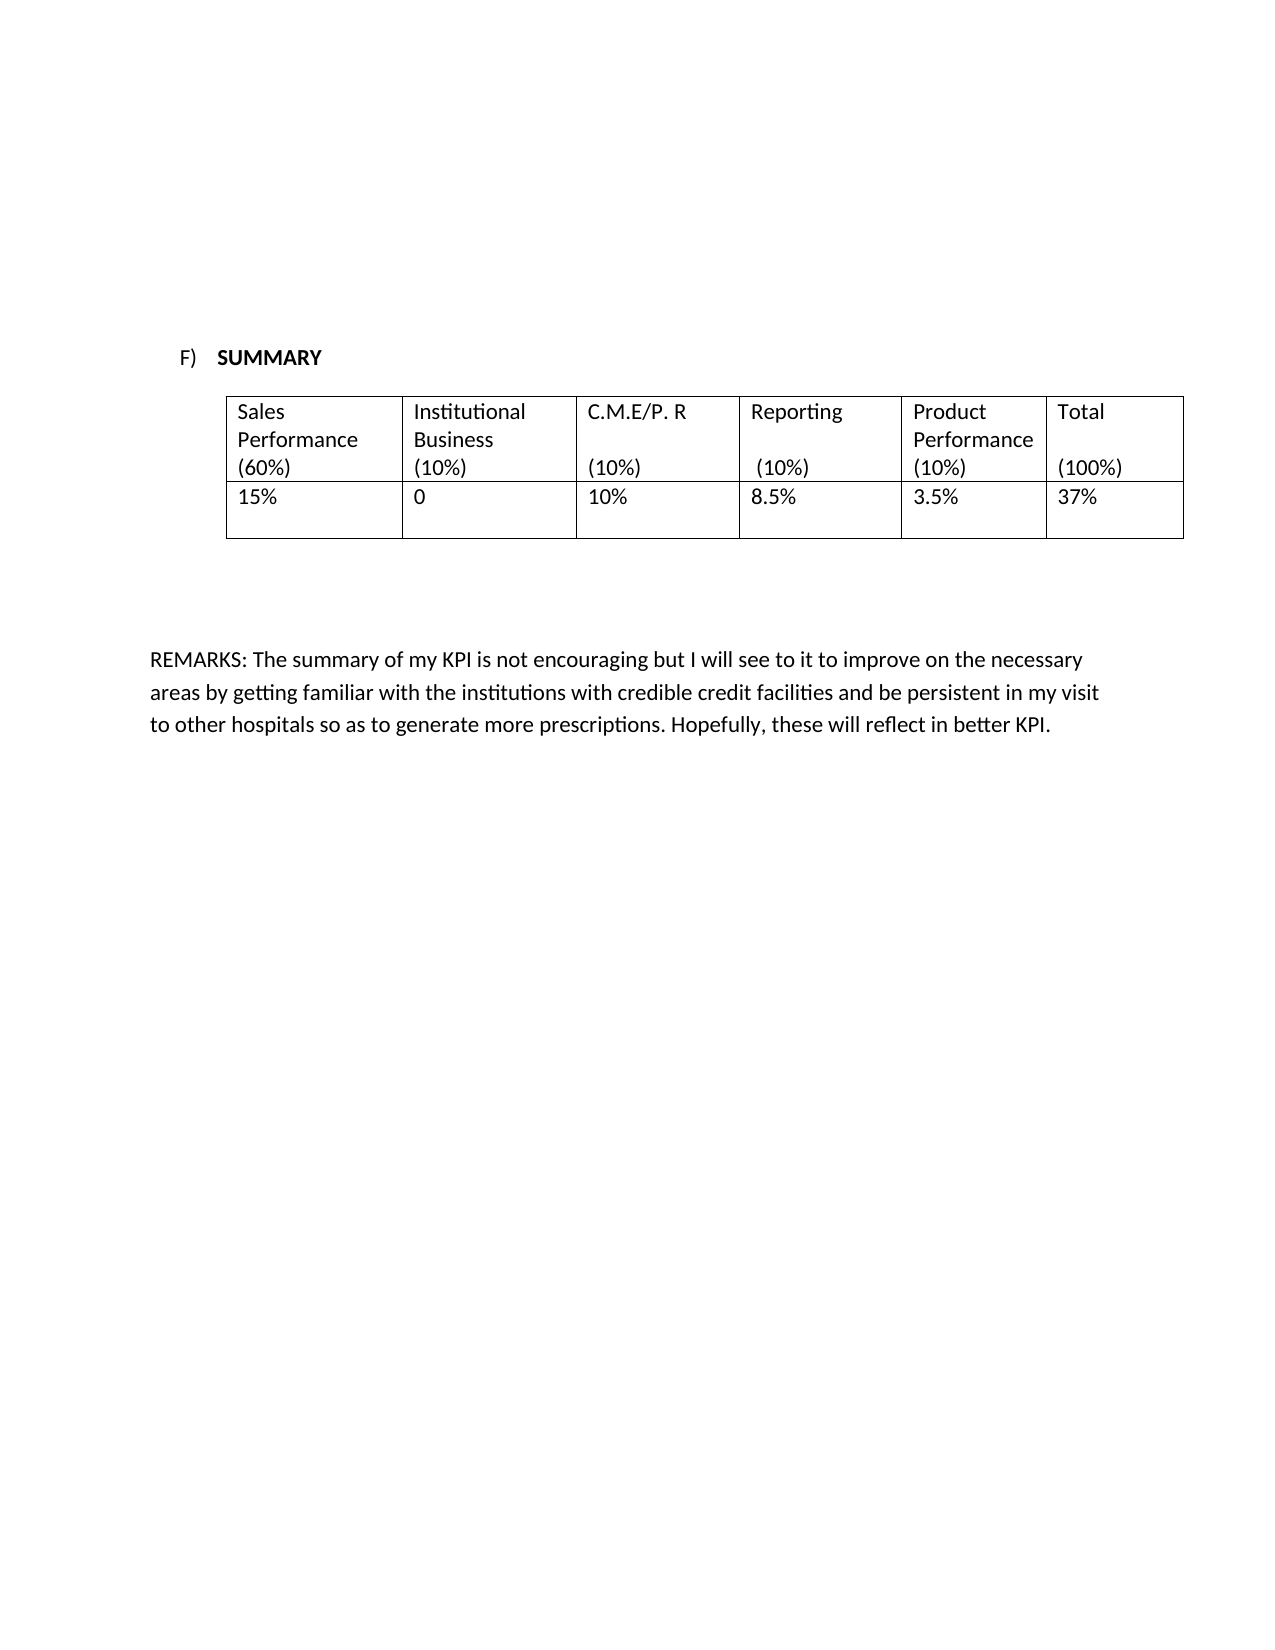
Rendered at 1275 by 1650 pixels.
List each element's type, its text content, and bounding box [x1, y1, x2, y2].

table_cell 15% [227, 482, 402, 538]
table_header Total (100%) [1047, 397, 1183, 481]
table_cell 10% [577, 482, 739, 538]
table_header C.M.E/P. R (10%) [577, 397, 739, 481]
table_header Institutional Business (10%) [403, 397, 576, 481]
table_header Reporting (10%) [740, 397, 901, 481]
table_cell 37% [1047, 482, 1183, 538]
table_cell 0 [403, 482, 576, 538]
table_header Sales Performance (60%) [227, 397, 402, 481]
table_header Product Performance (10%) [902, 397, 1046, 481]
text REMARKS: The summary of my KPI is not encouraging but I will see to it to improve on the necessary areas by getting familiar with the institutions with credible credit facilities and be persistent in my visit to other hospitals so as to generate more prescriptions. Hopefully, these will reflect in better KPI. [150, 645, 1125, 738]
list SUMMARY [179, 343, 1125, 371]
table_cell 3.5% [902, 482, 1046, 538]
table_cell 8.5% [740, 482, 901, 538]
